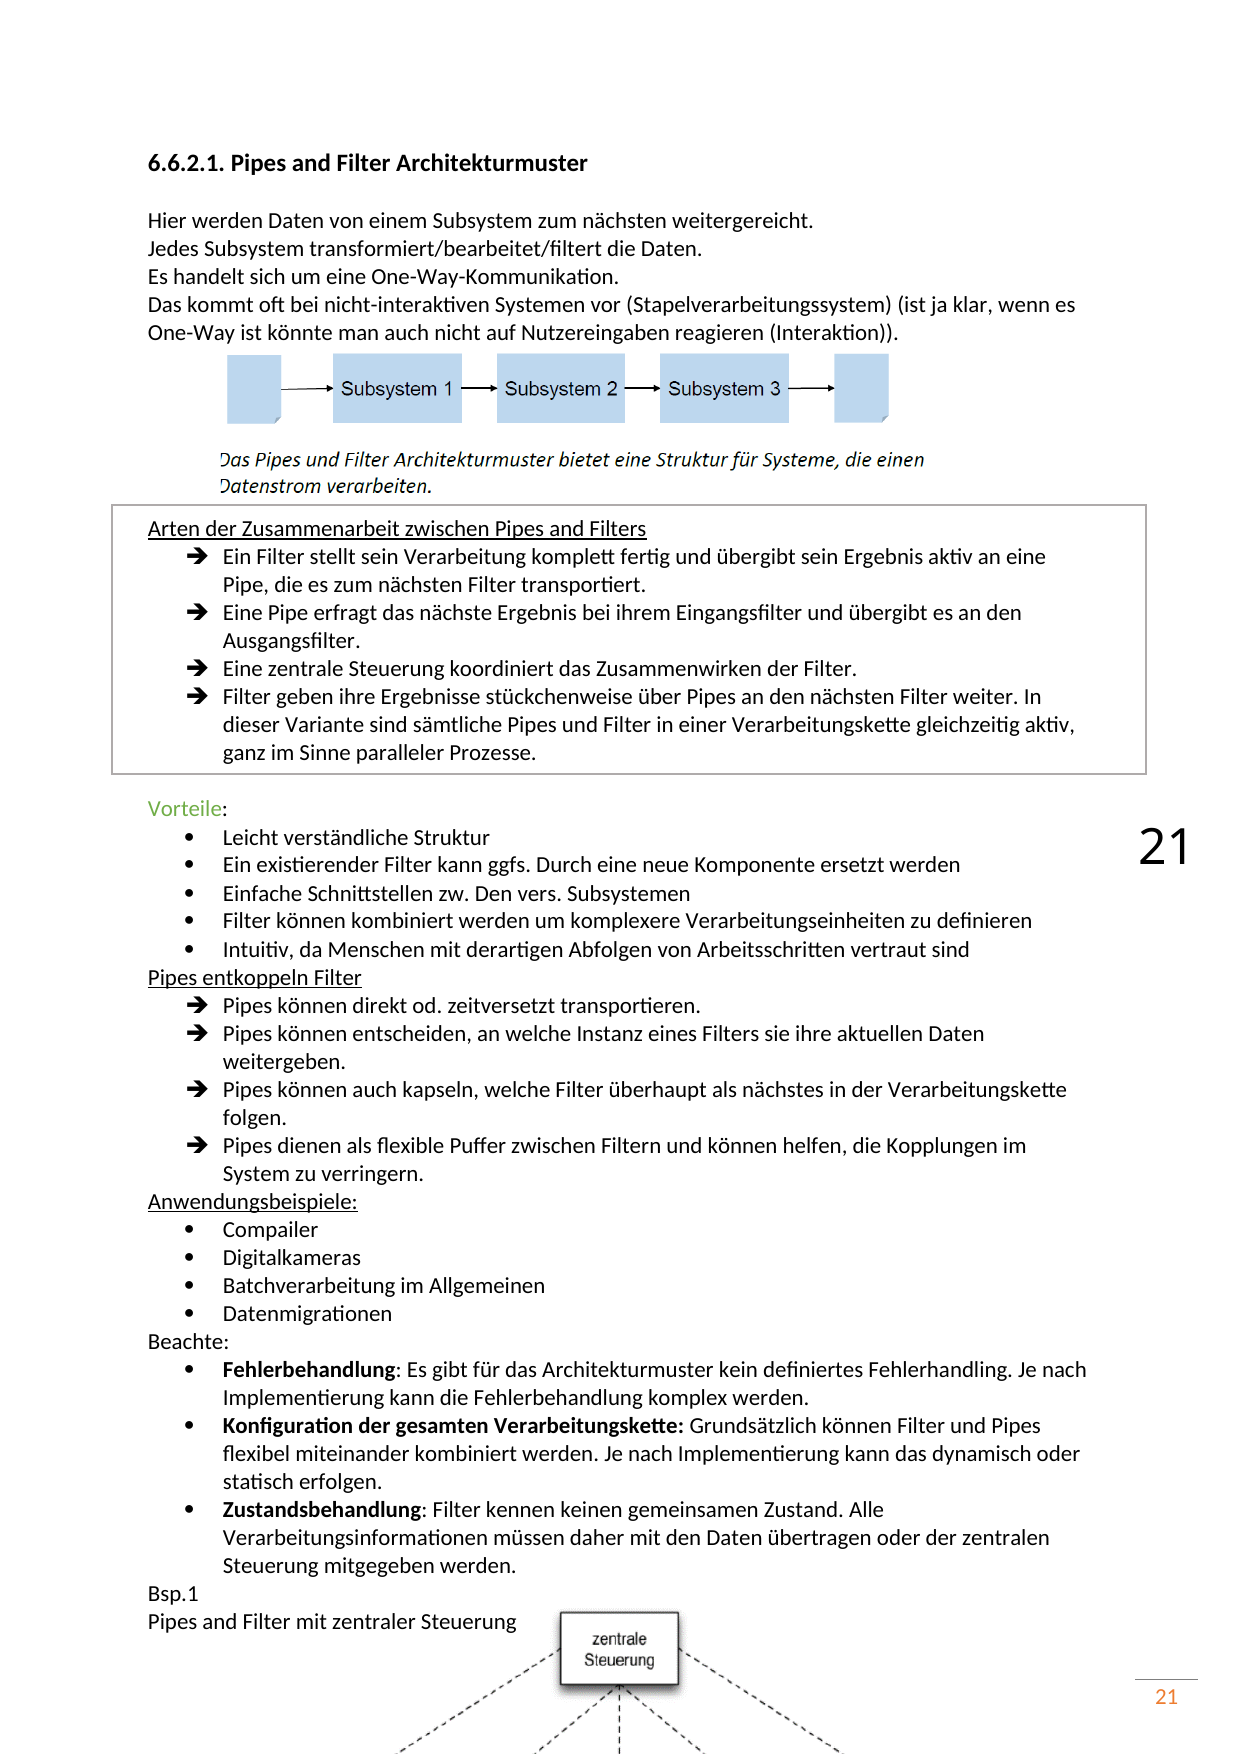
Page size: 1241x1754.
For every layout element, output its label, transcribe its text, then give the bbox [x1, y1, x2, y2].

list Pipes können entscheiden, an welche Instanz eines Filters sie ihre aktuellen Daten weitergeben. [185, 1019, 1093, 1075]
list Batchverarbeitung im Allgemeinen [185, 1271, 1093, 1299]
text Bsp.1 [148, 1579, 1093, 1607]
text Das kommt oft bei nicht-interaktiven Systemen vor (Stapelverarbeitungssystem) (ist ja klar, wenn es One-Way ist könnte man auch nicht auf Nutzereingaben reagieren (Interaktion)). [148, 290, 1093, 346]
picture [220, 347, 928, 502]
list Filter geben ihre Ergebnisse stückchenweise über Pipes an den nächsten Filter weiter. In dieser Variante sind sämtliche Pipes und Filter in einer Verarbeitungskette gleichzeitig aktiv, ganz im Sinne paralleler Prozesse. [185, 682, 1093, 767]
text Hier werden Daten von einem Subsystem zum nächsten weitergereicht. [148, 206, 1093, 234]
list Ein existierender Filter kann ggfs. Durch eine neue Komponente ersetzt werden [185, 851, 1093, 879]
list Pipes können direkt od. zeitversetzt transportieren. [185, 991, 1093, 1019]
text Anwendungsbeispiele: [148, 1187, 1093, 1215]
list Compailer [185, 1215, 1093, 1243]
text Pipes and Filter mit zentraler Steuerung [148, 1607, 1093, 1635]
text Pipes entkoppeln Filter [148, 963, 1093, 991]
list Filter können kombiniert werden um komplexere Verarbeitungseinheiten zu definieren [185, 907, 1093, 935]
list Pipes dienen als flexible Puffer zwischen Filtern und können helfen, die Kopplungen im System zu verringern. [185, 1131, 1093, 1187]
list Digitalkameras [185, 1243, 1093, 1271]
list Pipes können auch kapseln, welche Filter überhaupt als nächstes in der Verarbeitungskette folgen. [185, 1075, 1093, 1131]
text Es handelt sich um eine One-Way-Kommunikation. [148, 262, 1093, 290]
list Zustandsbehandlung: Filter kennen keinen gemeinsamen Zustand. Alle Verarbeitungsinformationen müssen daher mit den Daten übertragen oder der zentralen Steuerung mitgegeben werden. [185, 1495, 1093, 1579]
list Datenmigrationen [185, 1299, 1093, 1327]
list Fehlerbehandlung: Es gibt für das Architekturmuster kein definiertes Fehlerhandling. Je nach Implementierung kann die Fehlerbehandlung komplex werden. [185, 1355, 1093, 1411]
text Jedes Subsystem transformiert/bearbeitet/filtert die Daten. [148, 234, 1093, 262]
list Einfache Schnittstellen zw. Den vers. Subsystemen [185, 879, 1093, 907]
text 6.6.2.1. Pipes and Filter Architekturmuster [148, 148, 1093, 178]
text Vorteile: [148, 794, 1093, 823]
list Eine Pipe erfragt das nächste Ergebnis bei ihrem Eingangsfilter und übergibt es an den Ausgangsfilter. [185, 598, 1093, 654]
list Leicht verständliche Struktur [185, 823, 1093, 851]
picture [229, 1635, 1011, 1754]
text Arten der Zusammenarbeit zwischen Pipes and Filters [148, 514, 1093, 542]
list Konfiguration der gesamten Verarbeitungskette: Grundsätzlich können Filter und Pipes flexibel miteinander kombiniert werden. Je nach Implementierung kann das dynamisch oder statisch erfolgen. [185, 1411, 1093, 1495]
text Beachte: [148, 1327, 1093, 1355]
list Ein Filter stellt sein Verarbeitung komplett fertig und übergibt sein Ergebnis aktiv an eine Pipe, die es zum nächsten Filter transportiert. [185, 542, 1093, 598]
list Intuitiv, da Menschen mit derartigen Abfolgen von Arbeitsschritten vertraut sind [185, 935, 1093, 963]
list Eine zentrale Steuerung koordiniert das Zusammenwirken der Filter. [185, 654, 1093, 682]
